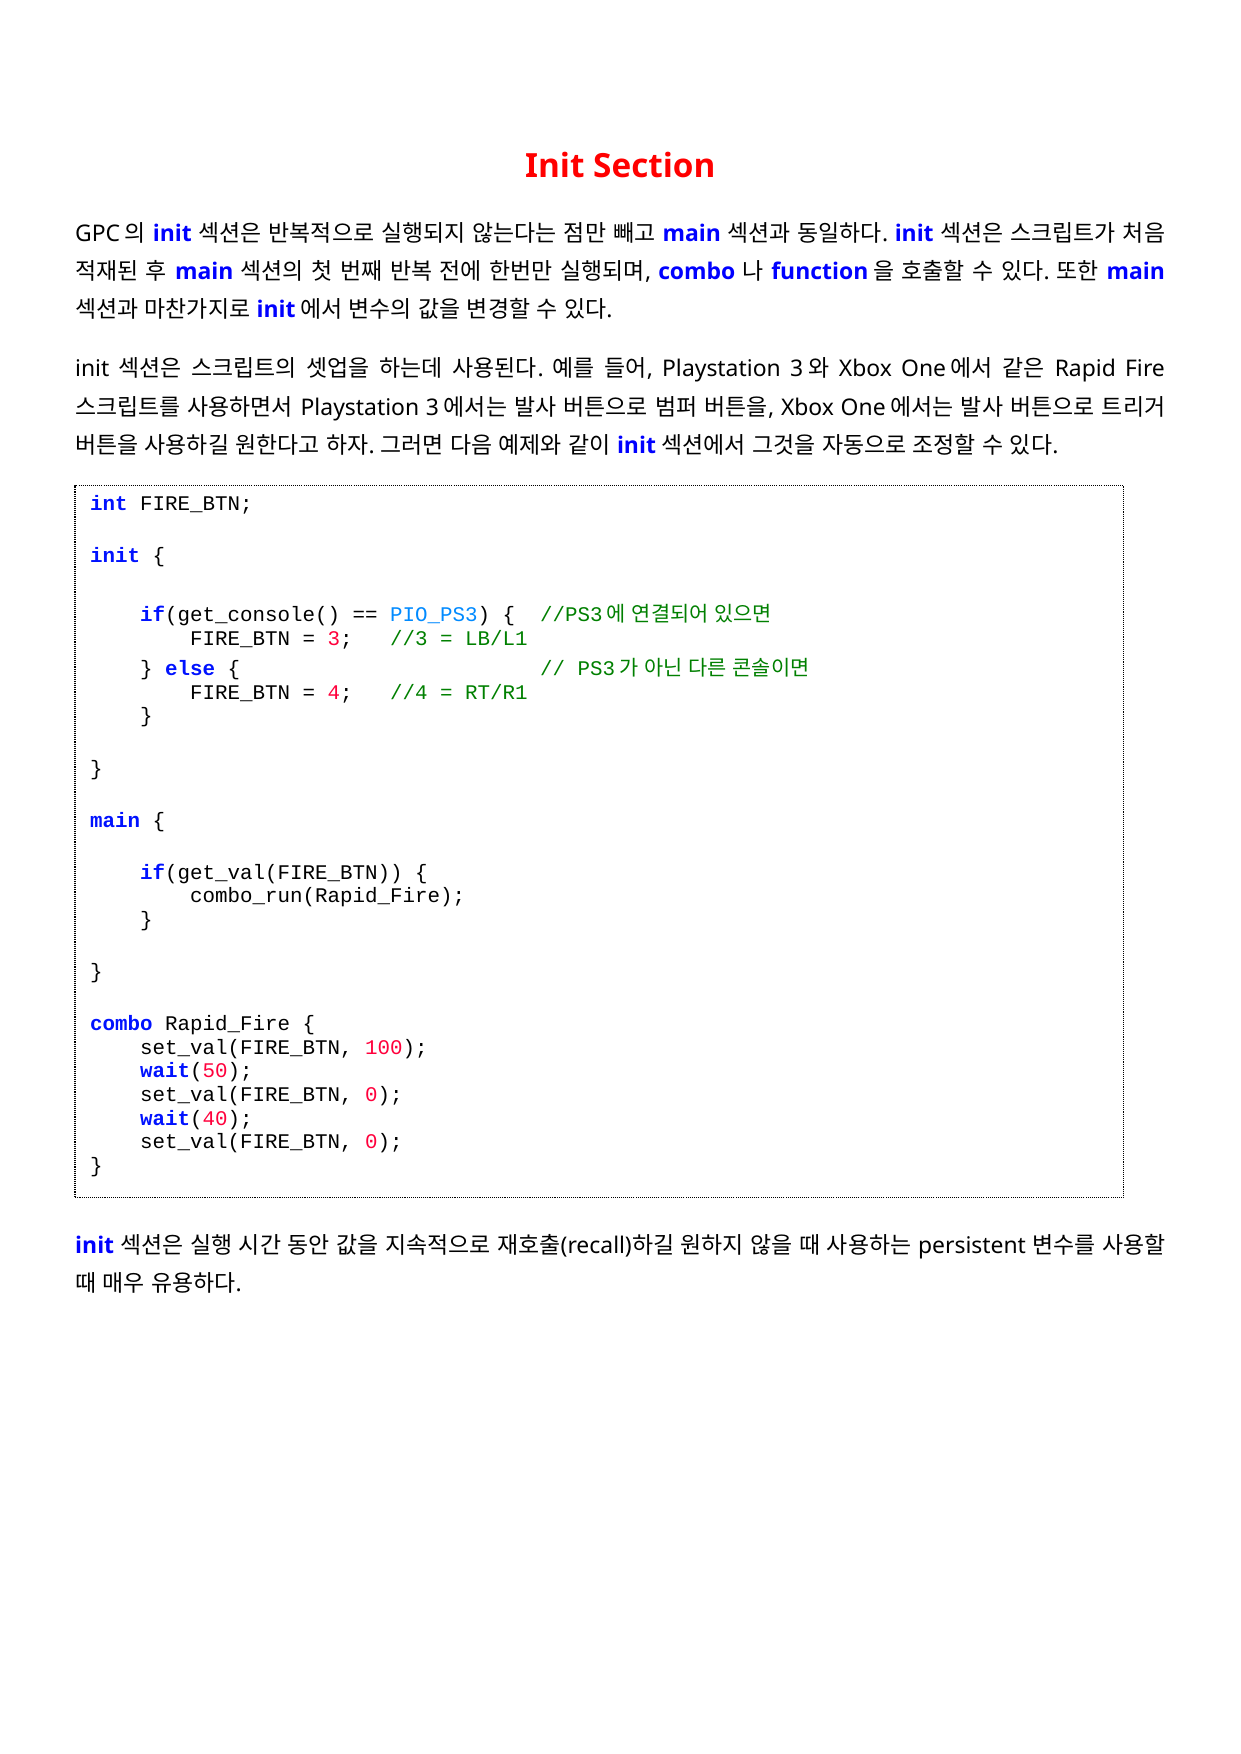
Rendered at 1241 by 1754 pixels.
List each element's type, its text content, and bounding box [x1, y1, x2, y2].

text init 섹션은 실행 시간 동안 값을 지속적으로 재호출(recall)하길 원하지 않을 때 사용하는 persistent 변수를 사용할 때 매우 유용하다. [75, 1226, 1165, 1298]
text Init Section [75, 141, 1165, 187]
text GPC의 init 섹션은 반복적으로 실행되지 않는다는 점만 빼고 main 섹션과 동일하다. init 섹션은 스크립트가 처음 적재된 후 main 섹션의 첫 번째 반복 전에 한번만 실행되며, combo 나 function을 호출할 수 있다. 또한 main 섹션과 마찬가지로 init에서 변수의 값을 변경할 수 있다. [75, 214, 1165, 324]
text init 섹션은 스크립트의 셋업을 하는데 사용된다. 예를 들어, Playstation 3와 Xbox One에서 같은 Rapid Fire 스크립트를 사용하면서 Playstation 3에서는 발사 버튼으로 범퍼 버튼을, Xbox One에서는 발사 버튼으로 트리거 버튼을 사용하길 원한다고 하자. 그러면 다음 예제와 같이 init 섹션에서 그것을 자동으로 조정할 수 있다. [75, 350, 1165, 460]
